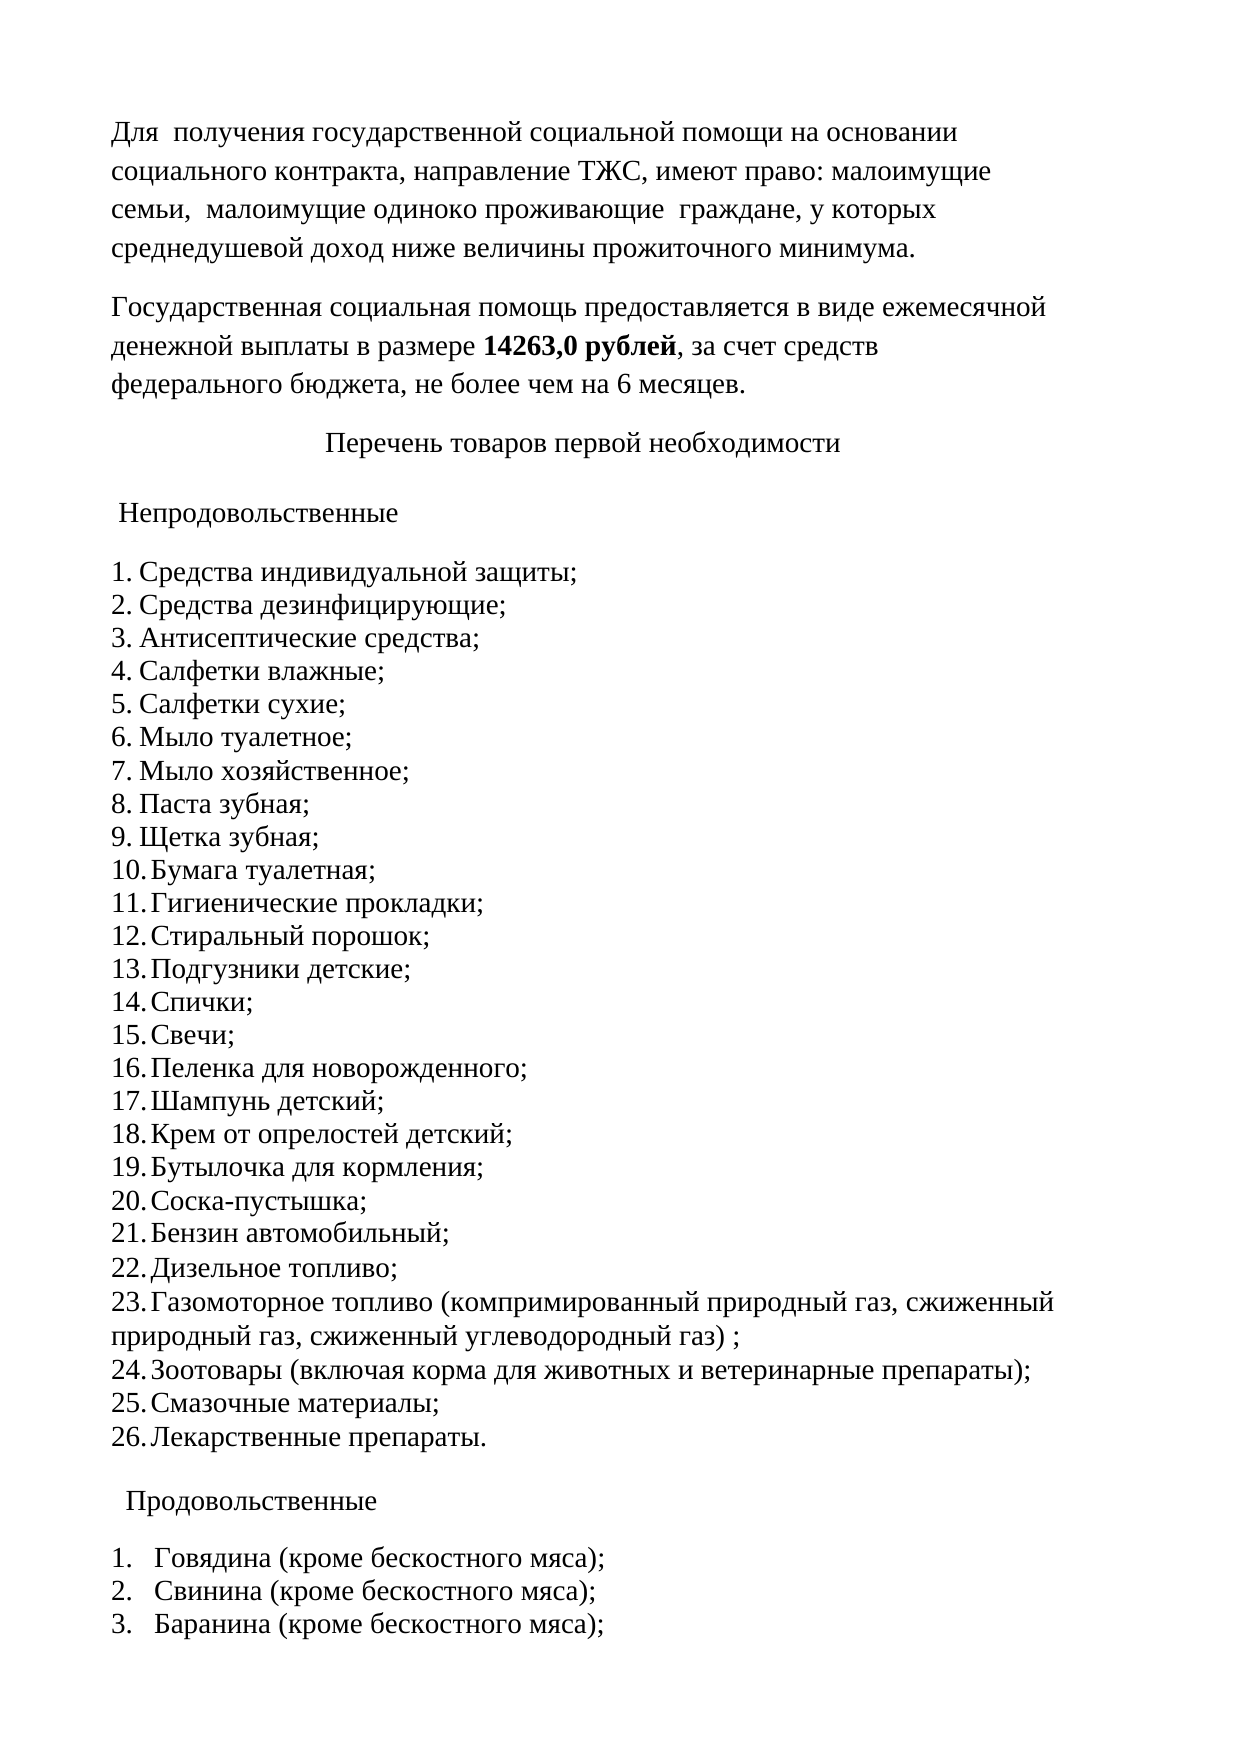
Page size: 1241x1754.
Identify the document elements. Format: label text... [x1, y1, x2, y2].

list Гигиенические прокладки; [111, 886, 1054, 919]
list Бумага туалетная; [111, 853, 1054, 886]
list Стиральный порошок; [111, 919, 1054, 952]
list Говядина (кроме бескостного мяса); [111, 1541, 1054, 1574]
list Спички; [111, 985, 1054, 1018]
text Продовольственные [111, 1483, 1054, 1516]
list Салфетки влажные; [111, 654, 1054, 687]
text Перечень товаров первой необходимости [111, 426, 1054, 459]
list Свечи; [111, 1018, 1054, 1051]
text Непродовольственные [111, 495, 1054, 529]
list Мыло хозяйственное; [111, 754, 1054, 787]
text Для получения государственной социальной помощи на основании социального контракта, направление ТЖС, имеют право: малоимущие семьи, малоимущие одиноко проживающие граждане, у которых среднедушевой доход ниже величины прожиточного минимума. [111, 114, 1054, 263]
list Подгузники детские; [111, 952, 1054, 985]
list Щетка зубная; [111, 820, 1054, 853]
list Антисептические средства; [111, 621, 1054, 654]
list Салфетки сухие; [111, 687, 1054, 720]
list Дизельное топливо; [111, 1251, 1054, 1284]
list Пеленка для новорожденного; [111, 1051, 1054, 1084]
list Средства индивидуальной защиты; [111, 555, 1054, 588]
list Свинина (кроме бескостного мяса); [111, 1574, 1054, 1607]
list Соска-пустышка; [111, 1183, 1054, 1217]
list Бутылочка для кормления; [111, 1151, 1054, 1183]
list Шампунь детский; [111, 1084, 1054, 1117]
list Бензин автомобильный; [111, 1217, 1054, 1249]
list Мыло туалетное; [111, 720, 1054, 753]
list Лекарственные препараты. [111, 1420, 1054, 1453]
list Смазочные материалы; [111, 1386, 1054, 1420]
text Государственная социальная помощь предоставляется в виде ежемесячной денежной выплаты в размере 14263,0 рублей, за счет средств федерального бюджета, не более чем на 6 месяцев. [111, 289, 1054, 400]
list Паста зубная; [111, 787, 1054, 820]
list Баранина (кроме бескостного мяса); [111, 1607, 1054, 1640]
list Газомоторное топливо (компримированный природный газ, сжиженный природный газ, сжиженный углеводородный газ) ; [111, 1284, 1054, 1353]
list Крем от опрелостей детский; [111, 1117, 1054, 1151]
list Зоотовары (включая корма для животных и ветеринарные препараты); [111, 1353, 1054, 1386]
list Средства дезинфицирующие; [111, 588, 1054, 621]
